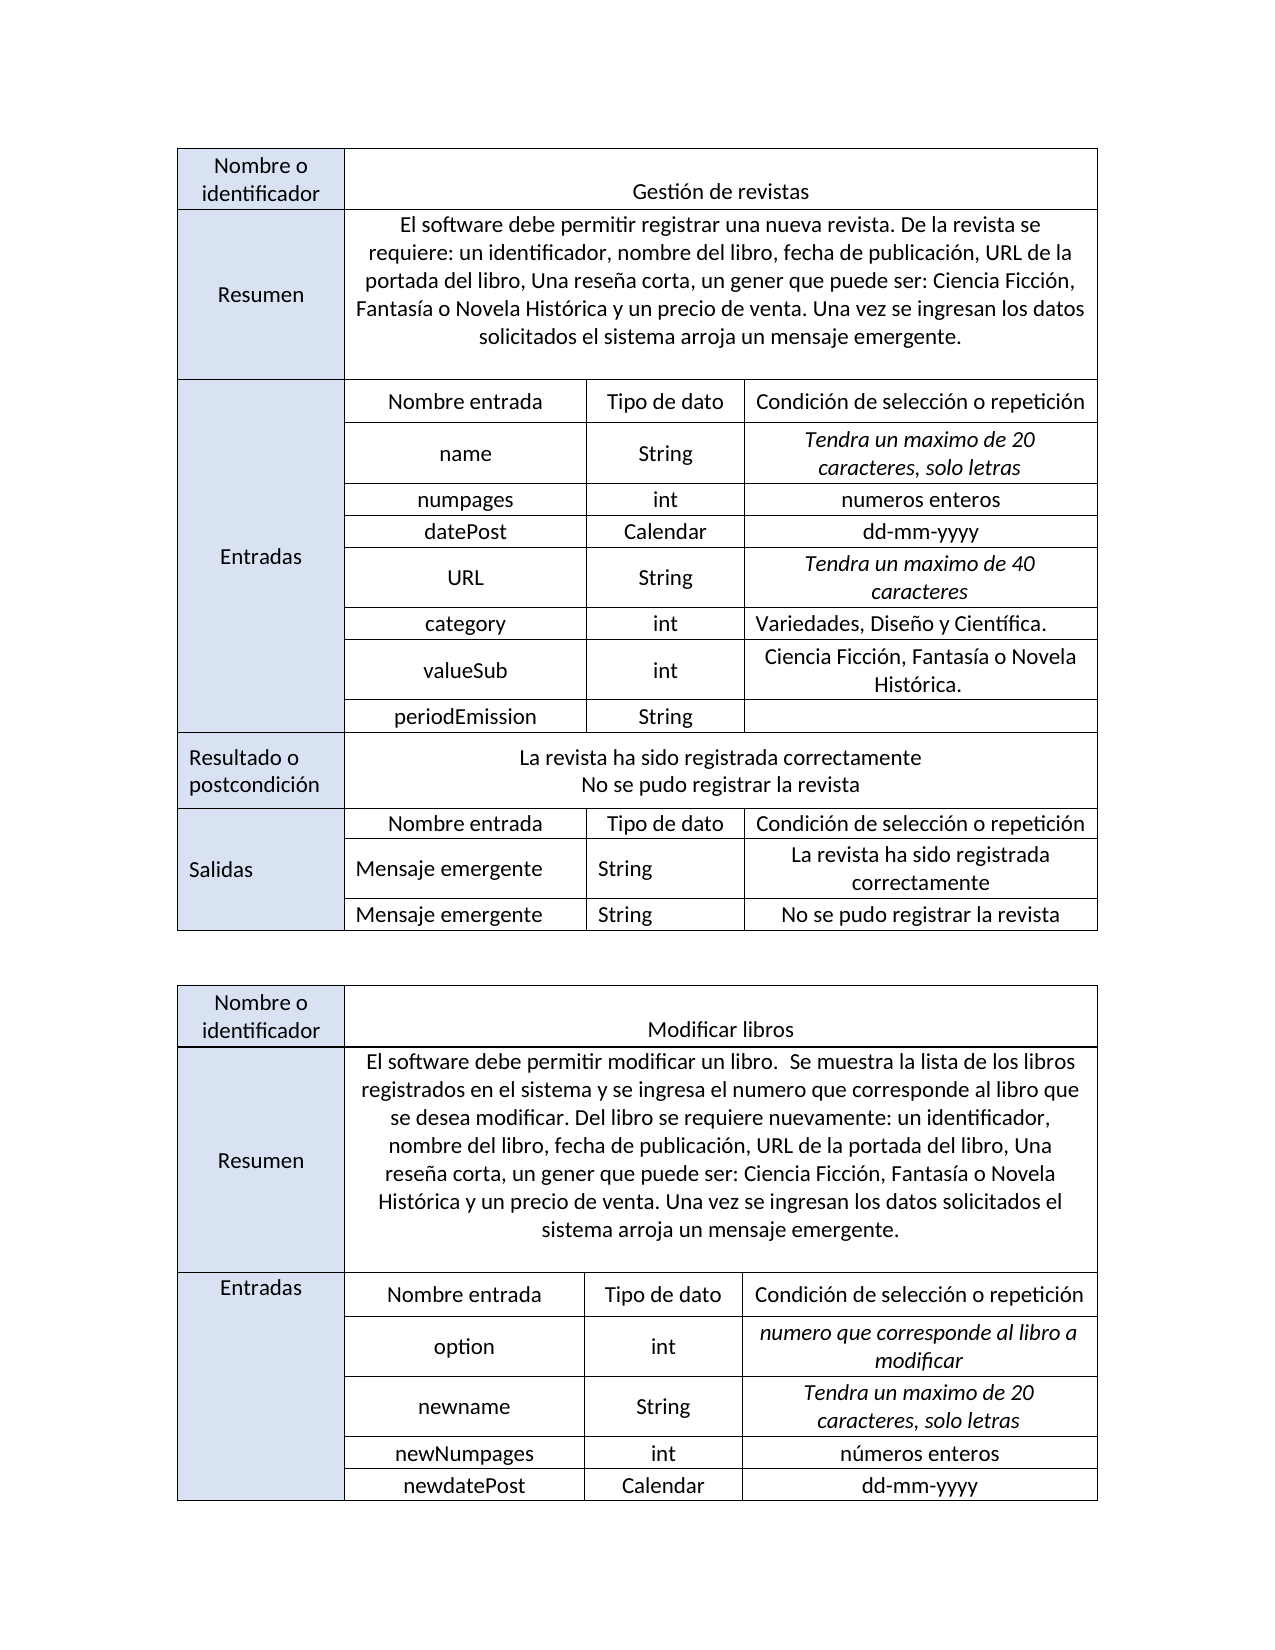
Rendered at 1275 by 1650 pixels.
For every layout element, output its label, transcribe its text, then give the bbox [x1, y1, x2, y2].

table_cell Nombre entrada [345, 380, 586, 422]
table_cell La revista ha sido registrada correctamente No se pudo registrar la revista [345, 733, 1097, 808]
table_cell Condición de selección o repetición [743, 1273, 1097, 1316]
table_cell category [345, 608, 586, 639]
table_cell Tipo de dato [587, 809, 744, 838]
table_cell Tipo de dato [585, 1273, 742, 1316]
table_cell numero que corresponde al libro a modificar [743, 1317, 1097, 1376]
table_cell int [587, 608, 744, 639]
table_cell [745, 700, 1097, 732]
table_cell Calendar [587, 516, 744, 547]
table_cell String [587, 839, 744, 898]
table_cell String [587, 548, 744, 607]
table_cell Resumen [178, 210, 344, 379]
table_cell option [345, 1317, 584, 1376]
table_cell No se pudo registrar la revista [745, 899, 1097, 930]
table_cell String [587, 700, 744, 732]
table_header Nombre o identificador [178, 149, 344, 209]
table_cell Condición de selección o repetición [745, 380, 1097, 422]
table_cell El software debe permitir registrar una nueva revista. De la revista se requiere: un identificador, nombre del libro, fecha de publicación, URL de la portada del libro, Una reseña corta, un gener que puede ser: Ciencia Ficción, Fantasía o Novela Histórica y un precio de venta. Una vez se ingresan los datos solicitados el sistema arroja un mensaje emergente. [345, 210, 1097, 379]
table_cell Entradas [178, 1273, 344, 1500]
table_cell Nombre entrada [345, 809, 586, 838]
table_cell Tendra un maximo de 40 caracteres [745, 548, 1097, 607]
table_cell Salidas [178, 809, 344, 930]
table_cell String [585, 1377, 742, 1436]
table_header Modificar libros [345, 986, 1097, 1046]
table_cell números enteros [743, 1437, 1097, 1468]
table_cell int [587, 484, 744, 514]
table_cell name [345, 423, 586, 482]
table_cell Mensaje emergente [345, 839, 586, 898]
table_header Nombre o identificador [178, 986, 344, 1046]
table_cell Resultado o postcondición [178, 733, 344, 808]
table_cell datePost [345, 516, 586, 547]
table_cell newname [345, 1377, 584, 1436]
table_cell numeros enteros [745, 484, 1097, 514]
table_cell Calendar [585, 1469, 742, 1500]
table_cell numpages [345, 484, 586, 514]
table_cell La revista ha sido registrada correctamente [745, 839, 1097, 898]
table_cell newNumpages [345, 1437, 584, 1468]
table_cell Tendra un maximo de 20 caracteres, solo letras [743, 1377, 1097, 1436]
table_cell El software debe permitir modificar un libro. Se muestra la lista de los libros registrados en el sistema y se ingresa el numero que corresponde al libro que se desea modificar. Del libro se requiere nuevamente: un identificador, nombre del libro, fecha de publicación, URL de la portada del libro, Una reseña corta, un gener que puede ser: Ciencia Ficción, Fantasía o Novela Histórica y un precio de venta. Una vez se ingresan los datos solicitados el sistema arroja un mensaje emergente. [345, 1048, 1097, 1272]
table_cell Resumen [178, 1048, 344, 1272]
table_cell Nombre entrada [345, 1273, 584, 1316]
table_cell newdatePost [345, 1469, 584, 1500]
table_cell Variedades, Diseño y Científica. [745, 608, 1097, 639]
table_cell int [587, 640, 744, 699]
table_cell Mensaje emergente [345, 899, 586, 930]
table_cell Tipo de dato [587, 380, 744, 422]
table_cell dd-mm-yyyy [745, 516, 1097, 547]
table_cell int [585, 1317, 742, 1376]
table_cell int [585, 1437, 742, 1468]
table_cell Entradas [178, 380, 344, 732]
table_cell Tendra un maximo de 20 caracteres, solo letras [745, 423, 1097, 482]
table_cell URL [345, 548, 586, 607]
table_cell valueSub [345, 640, 586, 699]
table_cell dd-mm-yyyy [743, 1469, 1097, 1500]
table_cell Condición de selección o repetición [745, 809, 1097, 838]
table_cell String [587, 423, 744, 482]
table_cell String [587, 899, 744, 930]
table_header Gestión de revistas [345, 149, 1097, 209]
table_cell periodEmission [345, 700, 586, 732]
table_cell Ciencia Ficción, Fantasía o Novela Histórica. [745, 640, 1097, 699]
